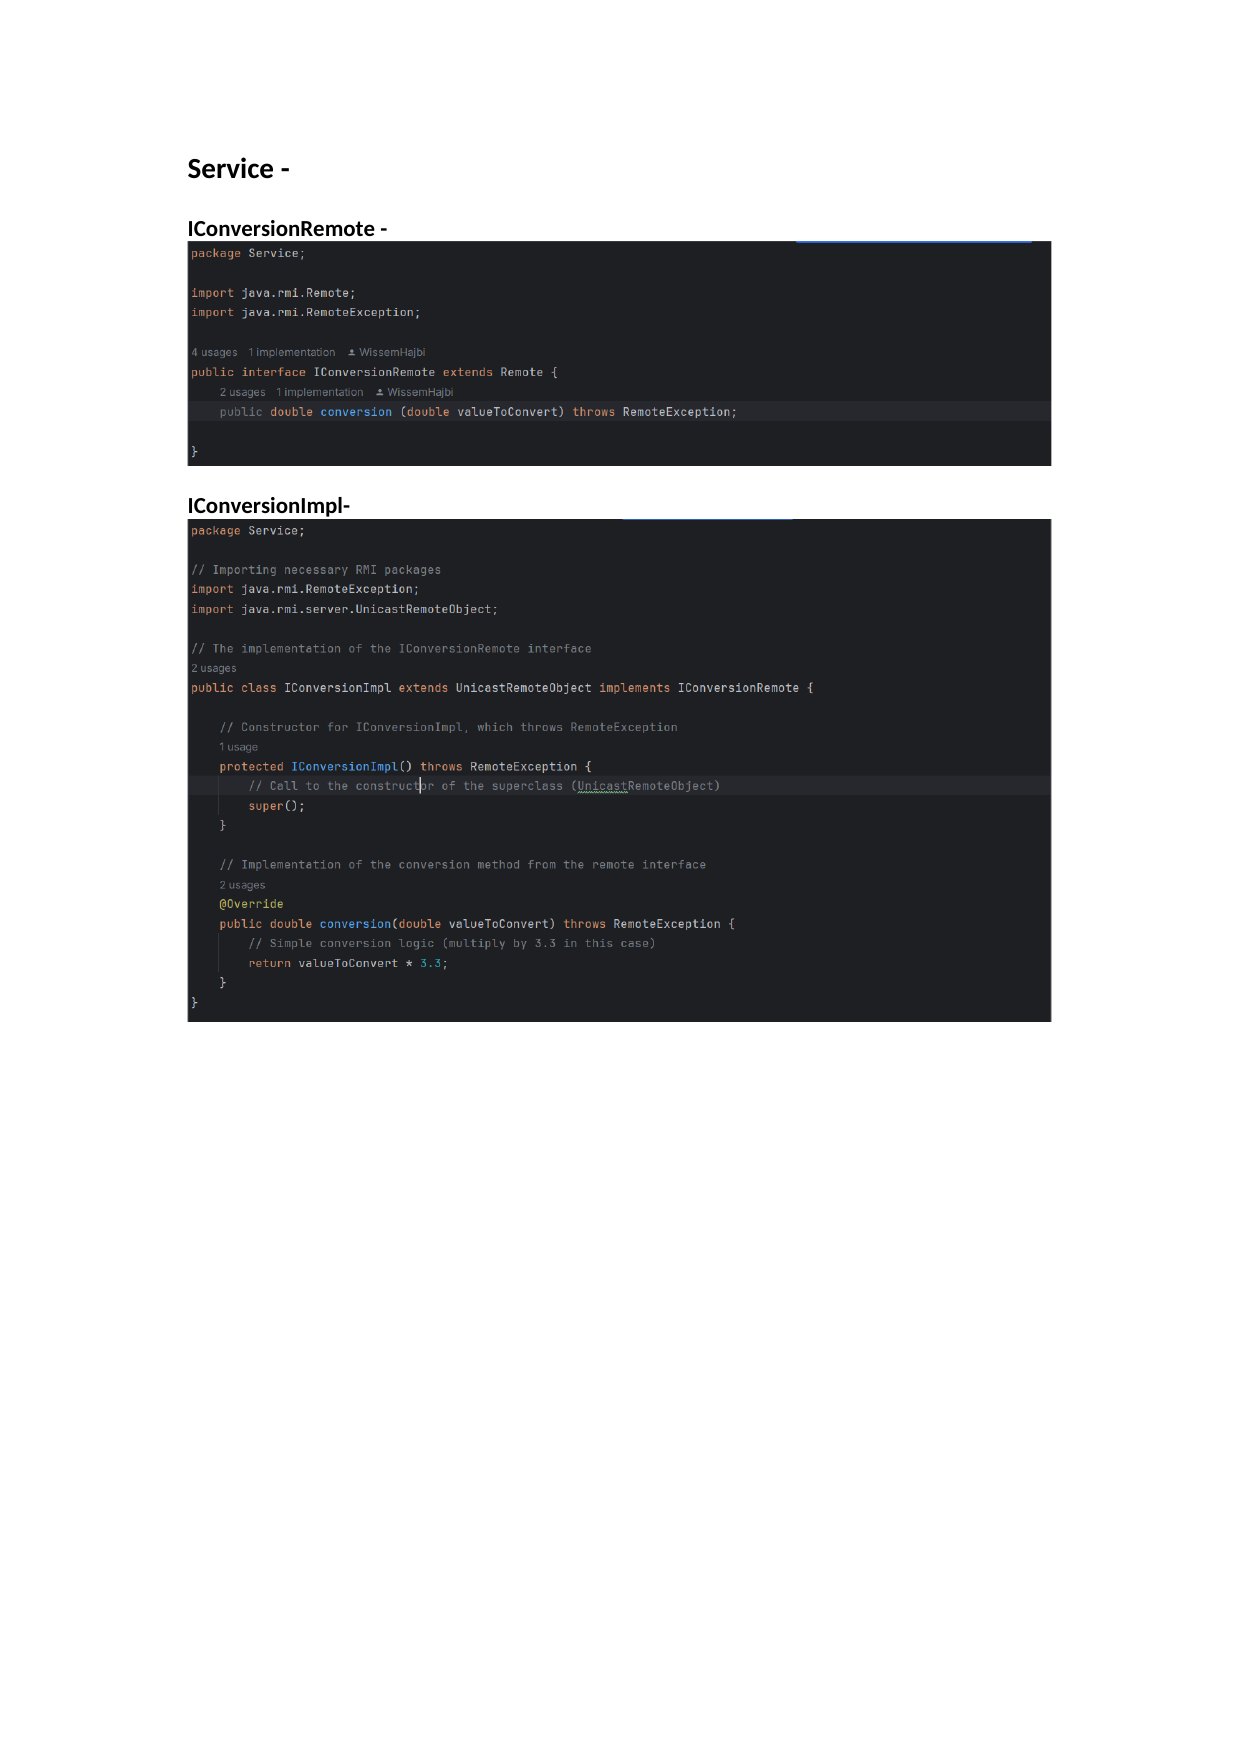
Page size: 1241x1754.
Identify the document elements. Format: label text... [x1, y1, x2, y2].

picture [187, 519, 1052, 1022]
picture [187, 241, 1052, 466]
text IConversionImpl- [187, 491, 1053, 519]
text Service - [187, 150, 1053, 186]
text IConversionRemote - [187, 214, 1053, 242]
